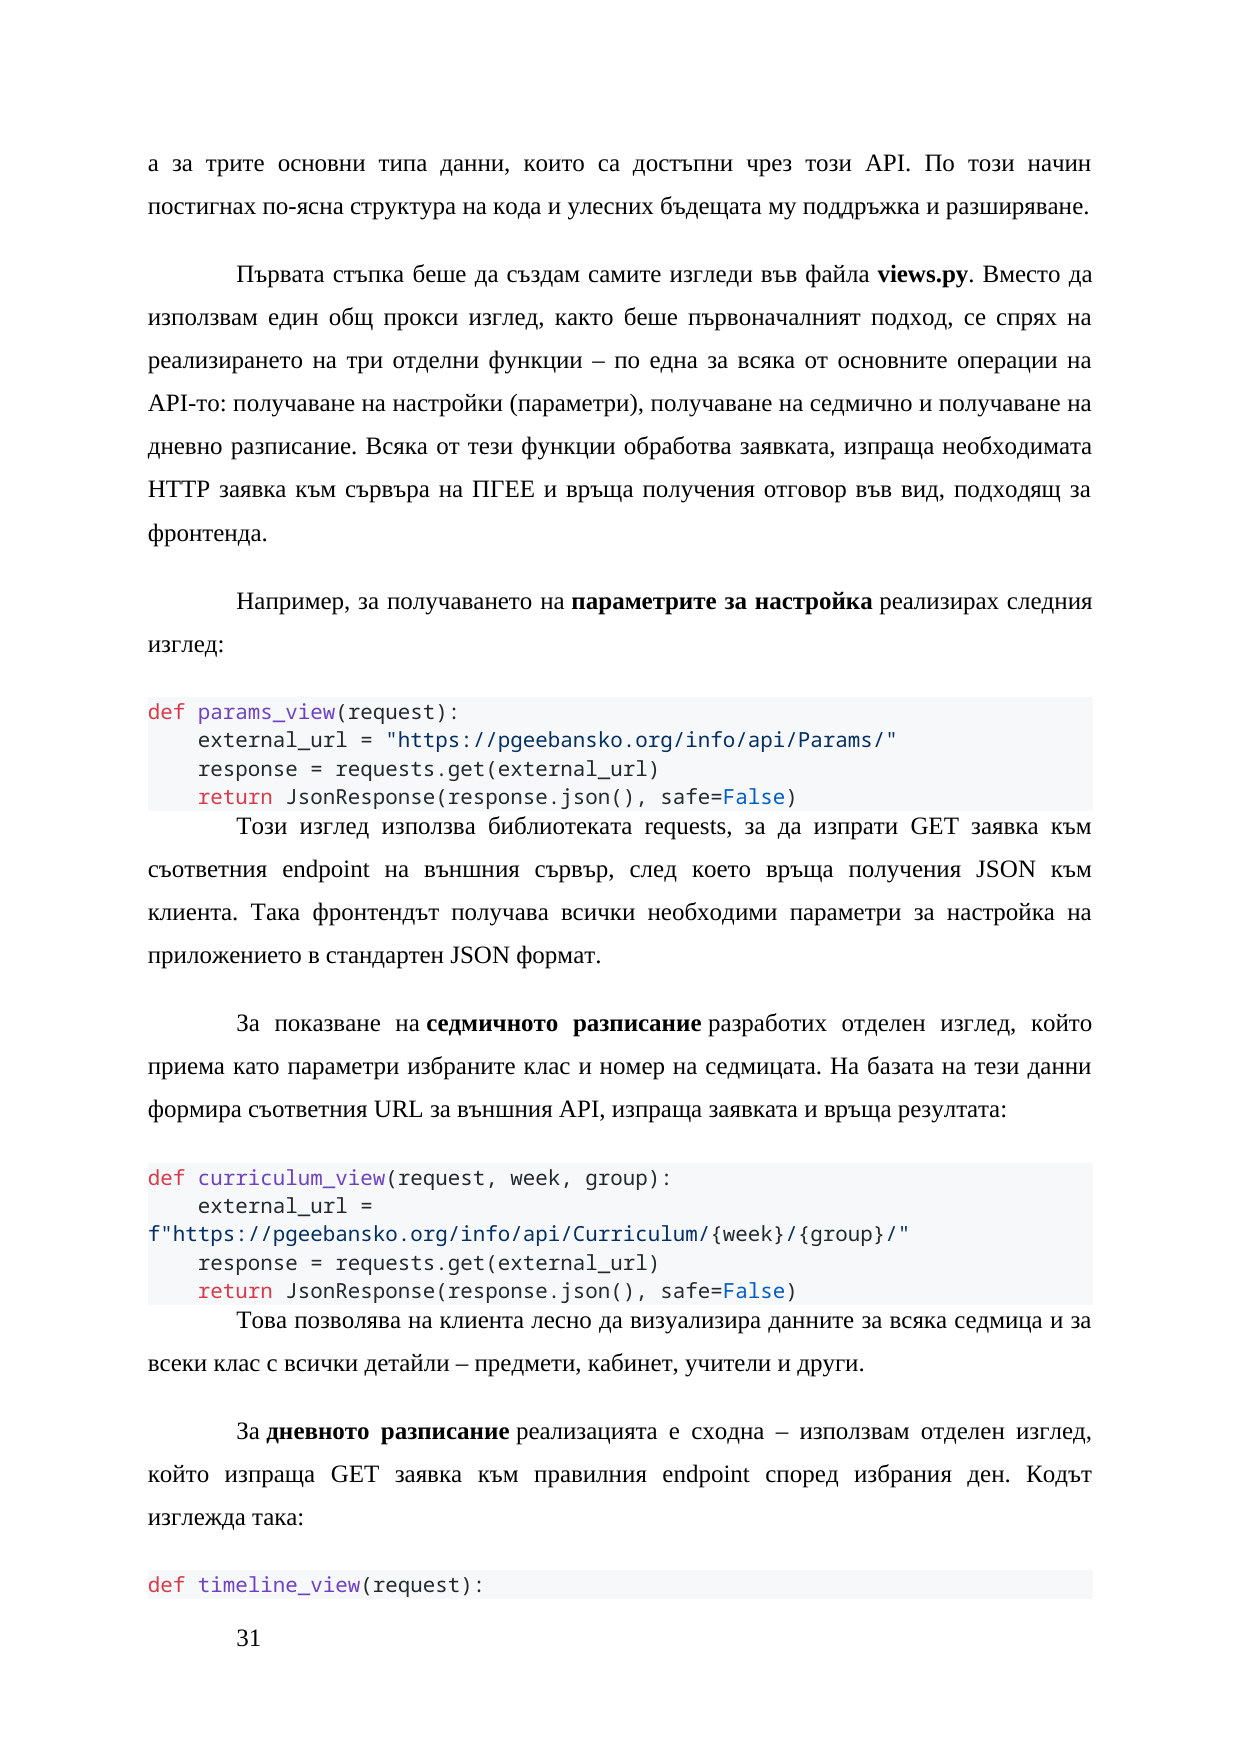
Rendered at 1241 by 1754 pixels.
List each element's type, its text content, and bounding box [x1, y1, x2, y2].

text response = requests.get(external_url) [148, 754, 1093, 782]
text def curriculum_view(request, week, group): [148, 1163, 1093, 1191]
text return JsonResponse(response.json(), safe=False) [148, 782, 1093, 811]
text Този изглед използва библиотеката requests, за да изпрати GET заявка към съответния endpoint на външния сървър, след което връща получения JSON към клиента. Така фронтендът получава всички необходими параметри за настройка на приложението в стандартен JSON формат. [148, 811, 1093, 969]
text external_url = f"https://pgeebansko.org/info/api/Curriculum/{week}/{group}/" [148, 1191, 1093, 1248]
text def timeline_view(request): [148, 1570, 1093, 1599]
text Първата стъпка беше да създам самите изгледи във файла views.py. Вместо да използвам един общ прокси изглед, както беше първоначалният подход, се спрях на реализирането на три отделни функции – по една за всяка от основните операции на API-то: получаване на настройки (параметри), получаване на седмично и получаване на дневно разписание. Всяка от тези функции обработва заявката, изпраща необходимата HTTP заявка към сървъра на ПГЕЕ и връща получения отговор във вид, подходящ за фронтенда. [148, 259, 1093, 546]
text Това позволява на клиента лесно да визуализира данните за всяка седмица и за всеки клас с всички детайли – предмети, кабинет, учители и други. [148, 1305, 1093, 1377]
text response = requests.get(external_url) [148, 1248, 1093, 1276]
text Например, за получаването на параметрите за настройка реализирах следния изглед: [148, 586, 1093, 658]
text За показване на седмичното разписание разработих отделен изглед, който приема като параметри избраните клас и номер на седмицата. На базата на тези данни формира съответния URL за външния API, изпраща заявката и връща резултата: [148, 1008, 1093, 1123]
text def params_view(request): [148, 697, 1093, 725]
text external_url = "https://pgeebansko.org/info/api/Params/" [148, 725, 1093, 754]
text За дневното разписание реализацията е сходна – използвам отделен изглед, който изпраща GET заявка към правилния endpoint според избрания ден. Кодът изглежда така: [148, 1416, 1093, 1531]
text return JsonResponse(response.json(), safe=False) [148, 1276, 1093, 1305]
